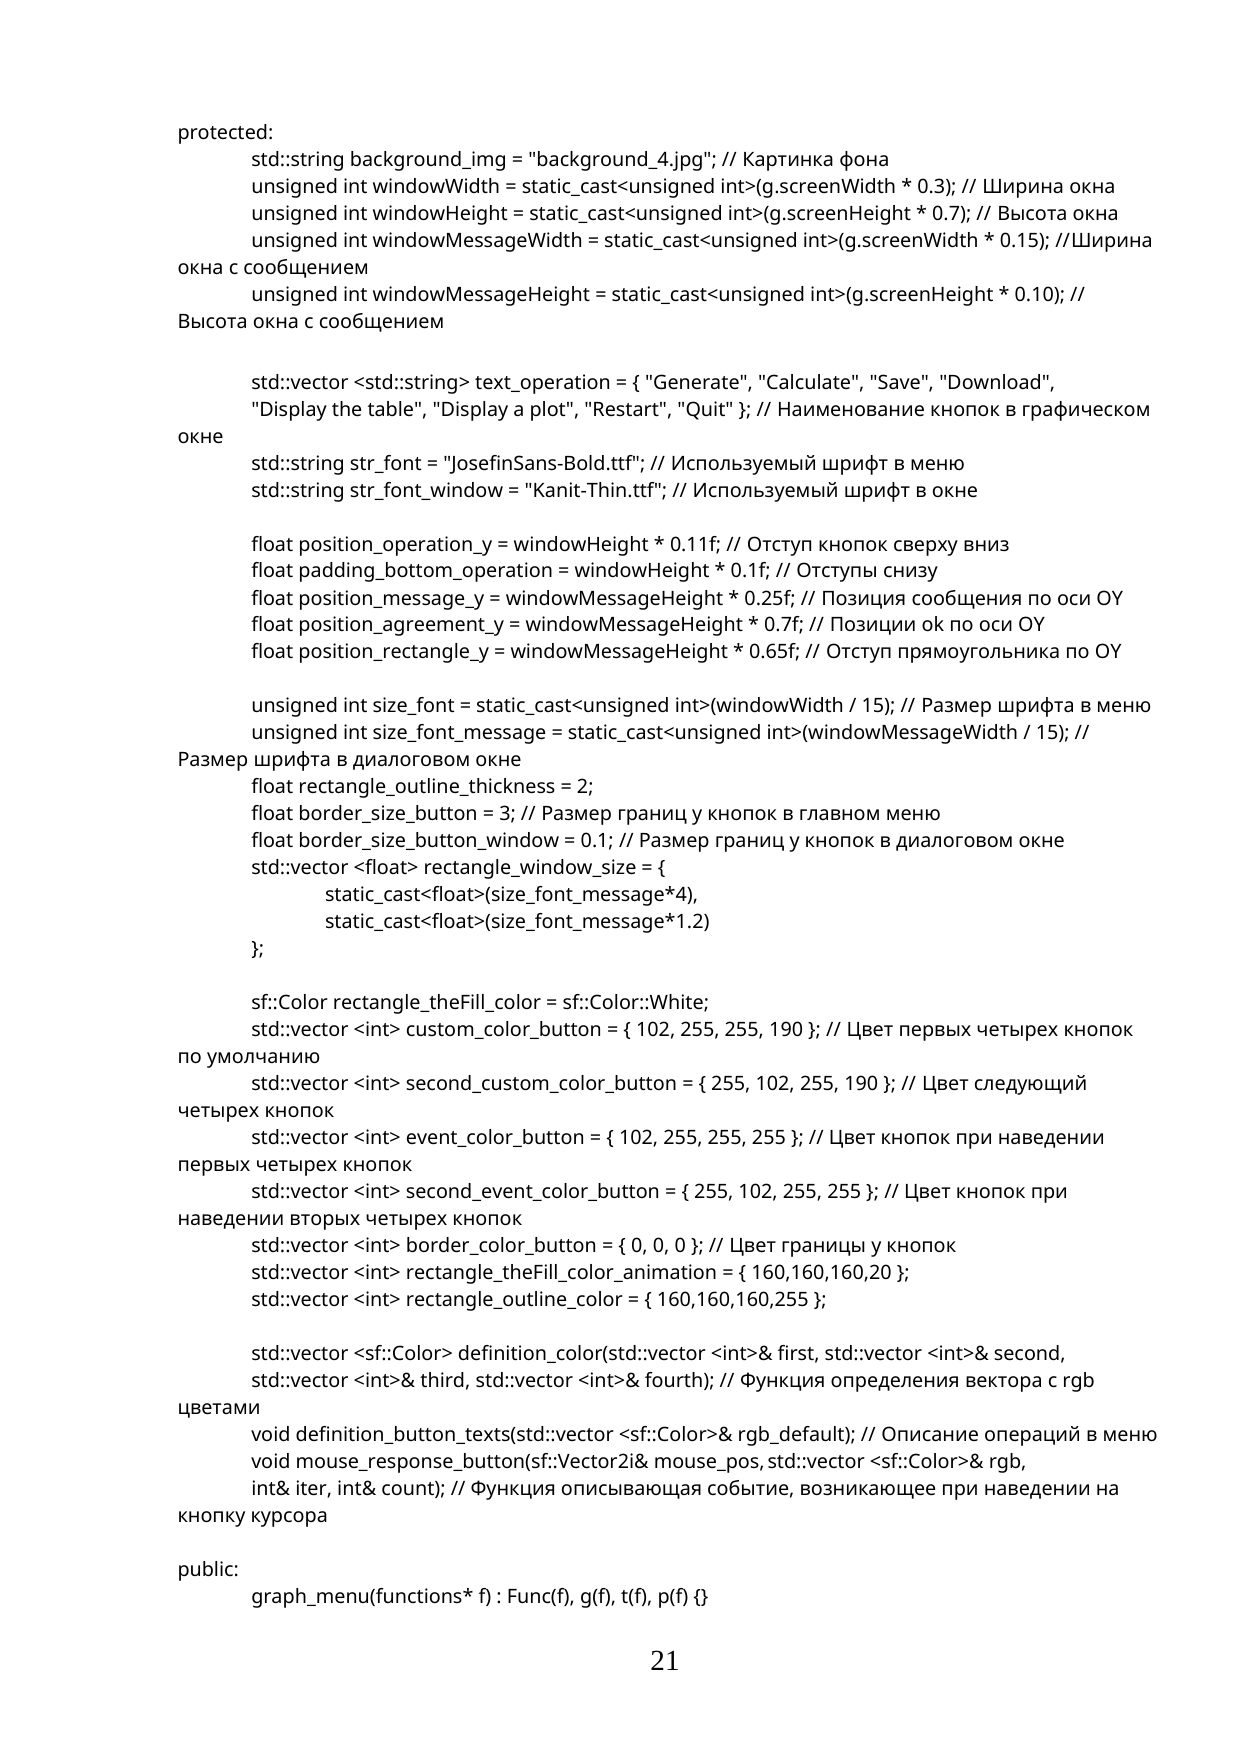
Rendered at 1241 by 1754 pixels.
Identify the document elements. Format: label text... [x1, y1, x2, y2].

text unsigned int windowHeight = static_cast<unsigned int>(g.screenHeight * 0.7); // Высота окна [177, 199, 1159, 226]
text std::vector <sf::Color> definition_color(std::vector <int>& first, std::vector <int>& second, [177, 1339, 1159, 1366]
text "Display the table", "Display a plot", "Restart", "Quit" }; // Наименование кнопок в графическом окне [177, 395, 1159, 449]
text }; [177, 934, 1159, 961]
text std::string str_font = "JosefinSans-Bold.ttf"; // Используемый шрифт в меню [177, 449, 1159, 476]
text int& iter, int& count); // Функция описывающая событие, возникающее при наведении на кнопку курсора [177, 1474, 1159, 1528]
text float position_message_y = windowMessageHeight * 0.25f; // Позиция сообщения по оси OY [177, 584, 1159, 611]
text std::vector <int> rectangle_outline_color = { 160,160,160,255 }; [177, 1285, 1159, 1312]
text float border_size_button = 3; // Размер границ у кнопок в главном меню [177, 799, 1159, 827]
text float position_agreement_y = windowMessageHeight * 0.7f; // Позиции ok по оси OY [177, 611, 1159, 638]
text float border_size_button_window = 0.1; // Размер границ у кнопок в диалоговом окне [177, 827, 1159, 853]
text std::vector <int> custom_color_button = { 102, 255, 255, 190 }; // Цвет первых четырех кнопок по умолчанию [177, 1015, 1159, 1069]
text std::string background_img = "background_4.jpg"; // Картинка фона [177, 146, 1159, 172]
text void definition_button_texts(std::vector <sf::Color>& rgb_default); // Описание операций в меню [177, 1420, 1159, 1447]
text unsigned int size_font = static_cast<unsigned int>(windowWidth / 15); // Размер шрифта в меню [177, 692, 1159, 719]
text graph_menu(functions* f) : Func(f), g(f), t(f), p(f) {} [177, 1582, 1159, 1609]
text float position_operation_y = windowHeight * 0.11f; // Отступ кнопок сверху вниз [177, 530, 1159, 557]
text void mouse_response_button(sf::Vector2i& mouse_pos, std::vector <sf::Color>& rgb, [177, 1447, 1159, 1474]
text unsigned int windowMessageWidth = static_cast<unsigned int>(g.screenWidth * 0.15); //Ширина окна с сообщением [177, 226, 1159, 280]
text static_cast<float>(size_font_message*4), [177, 881, 1159, 907]
text std::vector <int>& third, std::vector <int>& fourth); // Функция определения вектора с rgb цветами [177, 1366, 1159, 1420]
text std::vector <float> rectangle_window_size = { [177, 853, 1159, 881]
text float rectangle_outline_thickness = 2; [177, 773, 1159, 799]
text unsigned int windowWidth = static_cast<unsigned int>(g.screenWidth * 0.3); // Ширина окна [177, 172, 1159, 199]
text public: [177, 1555, 1159, 1582]
text float padding_bottom_operation = windowHeight * 0.1f; // Отступы снизу [177, 557, 1159, 584]
text unsigned int windowMessageHeight = static_cast<unsigned int>(g.screenHeight * 0.10); // Высота окна с сообщением [177, 280, 1159, 334]
text protected: [177, 118, 1159, 146]
text std::vector <int> second_event_color_button = { 255, 102, 255, 255 }; // Цвет кнопок при наведении вторых четырех кнопок [177, 1177, 1159, 1231]
text std::vector <int> border_color_button = { 0, 0, 0 }; // Цвет границы у кнопок [177, 1231, 1159, 1258]
text std::vector <int> event_color_button = { 102, 255, 255, 255 }; // Цвет кнопок при наведении первых четырех кнопок [177, 1123, 1159, 1177]
text static_cast<float>(size_font_message*1.2) [177, 907, 1159, 934]
text std::vector <int> second_custom_color_button = { 255, 102, 255, 190 }; // Цвет следующий четырех кнопок [177, 1069, 1159, 1123]
text float position_rectangle_y = windowMessageHeight * 0.65f; // Отступ прямоугольника по OY [177, 638, 1159, 665]
text std::vector <std::string> text_operation = { "Generate", "Calculate", "Save", "Download", [177, 368, 1159, 395]
text sf::Color rectangle_theFill_color = sf::Color::White; [177, 988, 1159, 1015]
text std::vector <int> rectangle_theFill_color_animation = { 160,160,160,20 }; [177, 1258, 1159, 1285]
text std::string str_font_window = "Kanit-Thin.ttf"; // Используемый шрифт в окне [177, 476, 1159, 503]
text unsigned int size_font_message = static_cast<unsigned int>(windowMessageWidth / 15); // Размер шрифта в диалоговом окне [177, 719, 1159, 773]
